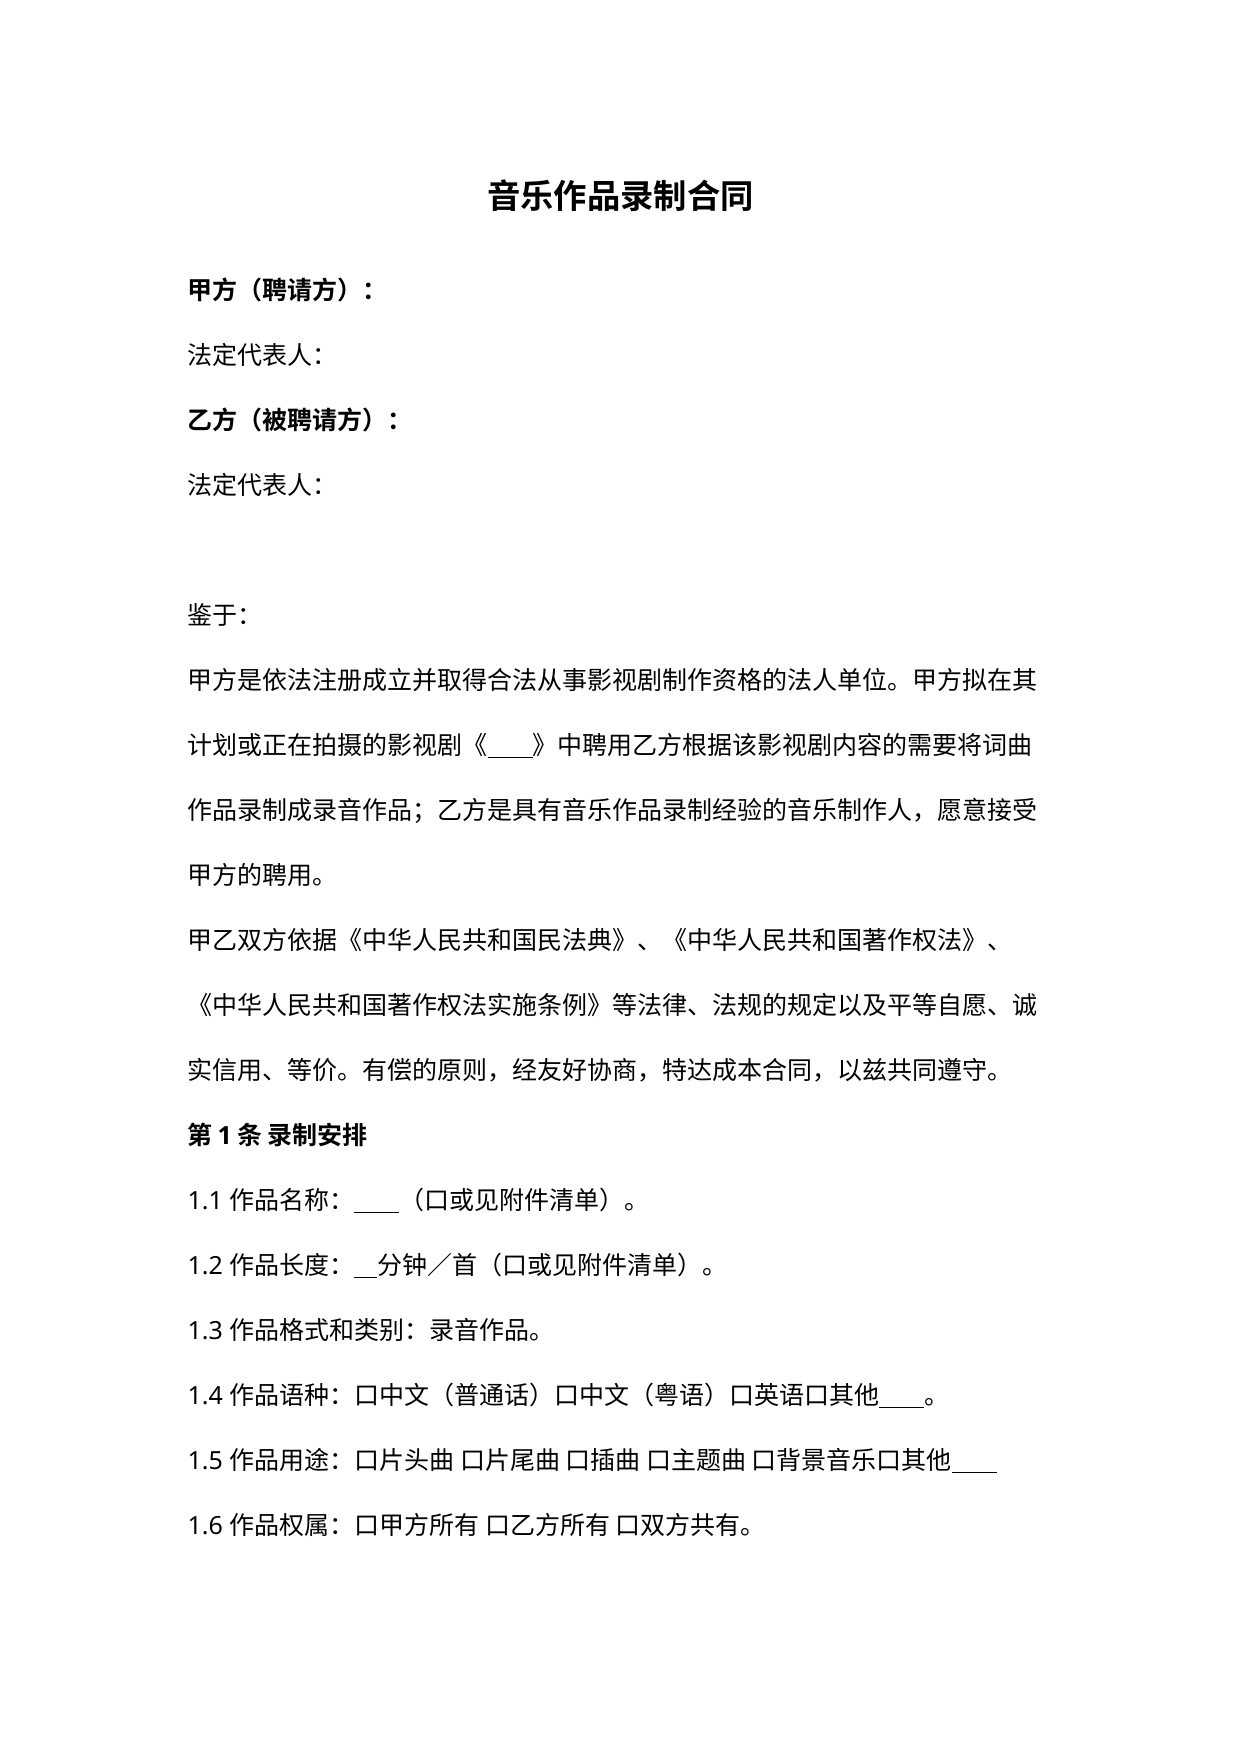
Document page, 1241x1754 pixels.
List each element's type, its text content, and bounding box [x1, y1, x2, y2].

text 1.6 作品权属：口甲方所有 口乙方所有 口双方共有。 [187, 1491, 1053, 1556]
text 乙方（被聘请方）： [187, 386, 1053, 451]
text 法定代表人： [187, 321, 1053, 386]
text 甲乙双方依据《中华人民共和国民法典》、《中华人民共和国著作权法》、《中华人民共和国著作权法实施条例》等法律、法规的规定以及平等自愿、诚实信用、等价。有偿的原则，经友好协商，特达成本合同，以兹共同遵守。 [187, 906, 1053, 1101]
text 鉴于： [187, 581, 1053, 646]
subtitle 音乐作品录制合同 [187, 162, 1053, 227]
text 1.5 作品用途：口片头曲 口片尾曲 口插曲 口主题曲 口背景音乐口其他 [187, 1426, 1053, 1491]
text 甲方是依法注册成立并取得合法从事影视剧制作资格的法人单位。甲方拟在其计划或正在拍摄的影视剧《 》中聘用乙方根据该影视剧内容的需要将词曲作品录制成录音作品；乙方是具有音乐作品录制经验的音乐制作人，愿意接受甲方的聘用。 [187, 646, 1053, 906]
text 甲方（聘请方）： [187, 256, 1053, 321]
text 1.1 作品名称： （口或见附件清单）。 [187, 1166, 1053, 1231]
text 1.2 作品长度： 分钟／首（口或见附件清单）。 [187, 1231, 1053, 1296]
text 1.3 作品格式和类别：录音作品。 [187, 1296, 1053, 1361]
subtitle 第1条 录制安排 [187, 1101, 1053, 1166]
text 1.4 作品语种：口中文（普通话）口中文（粤语）口英语口其他 。 [187, 1361, 1053, 1426]
text 法定代表人： [187, 451, 1053, 516]
